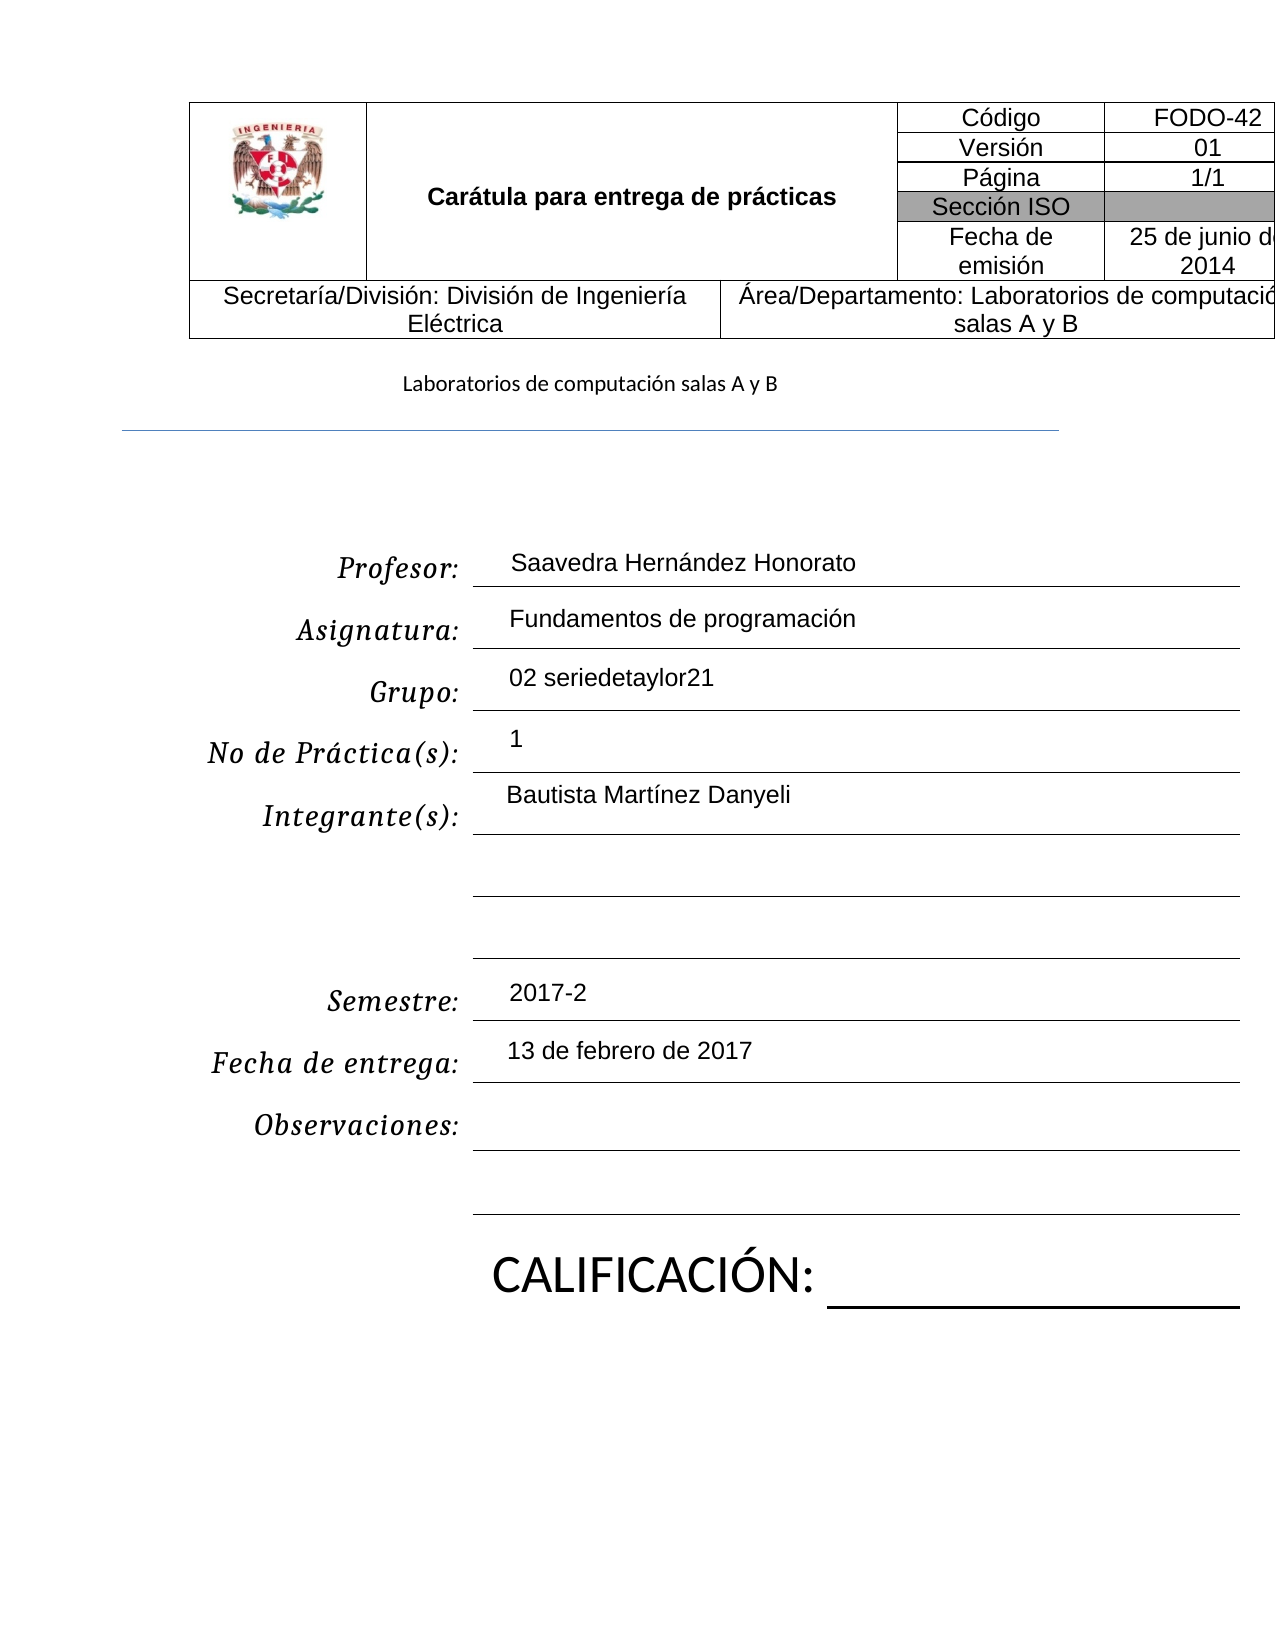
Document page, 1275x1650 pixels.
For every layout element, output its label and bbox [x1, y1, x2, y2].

picture [228, 118, 327, 222]
